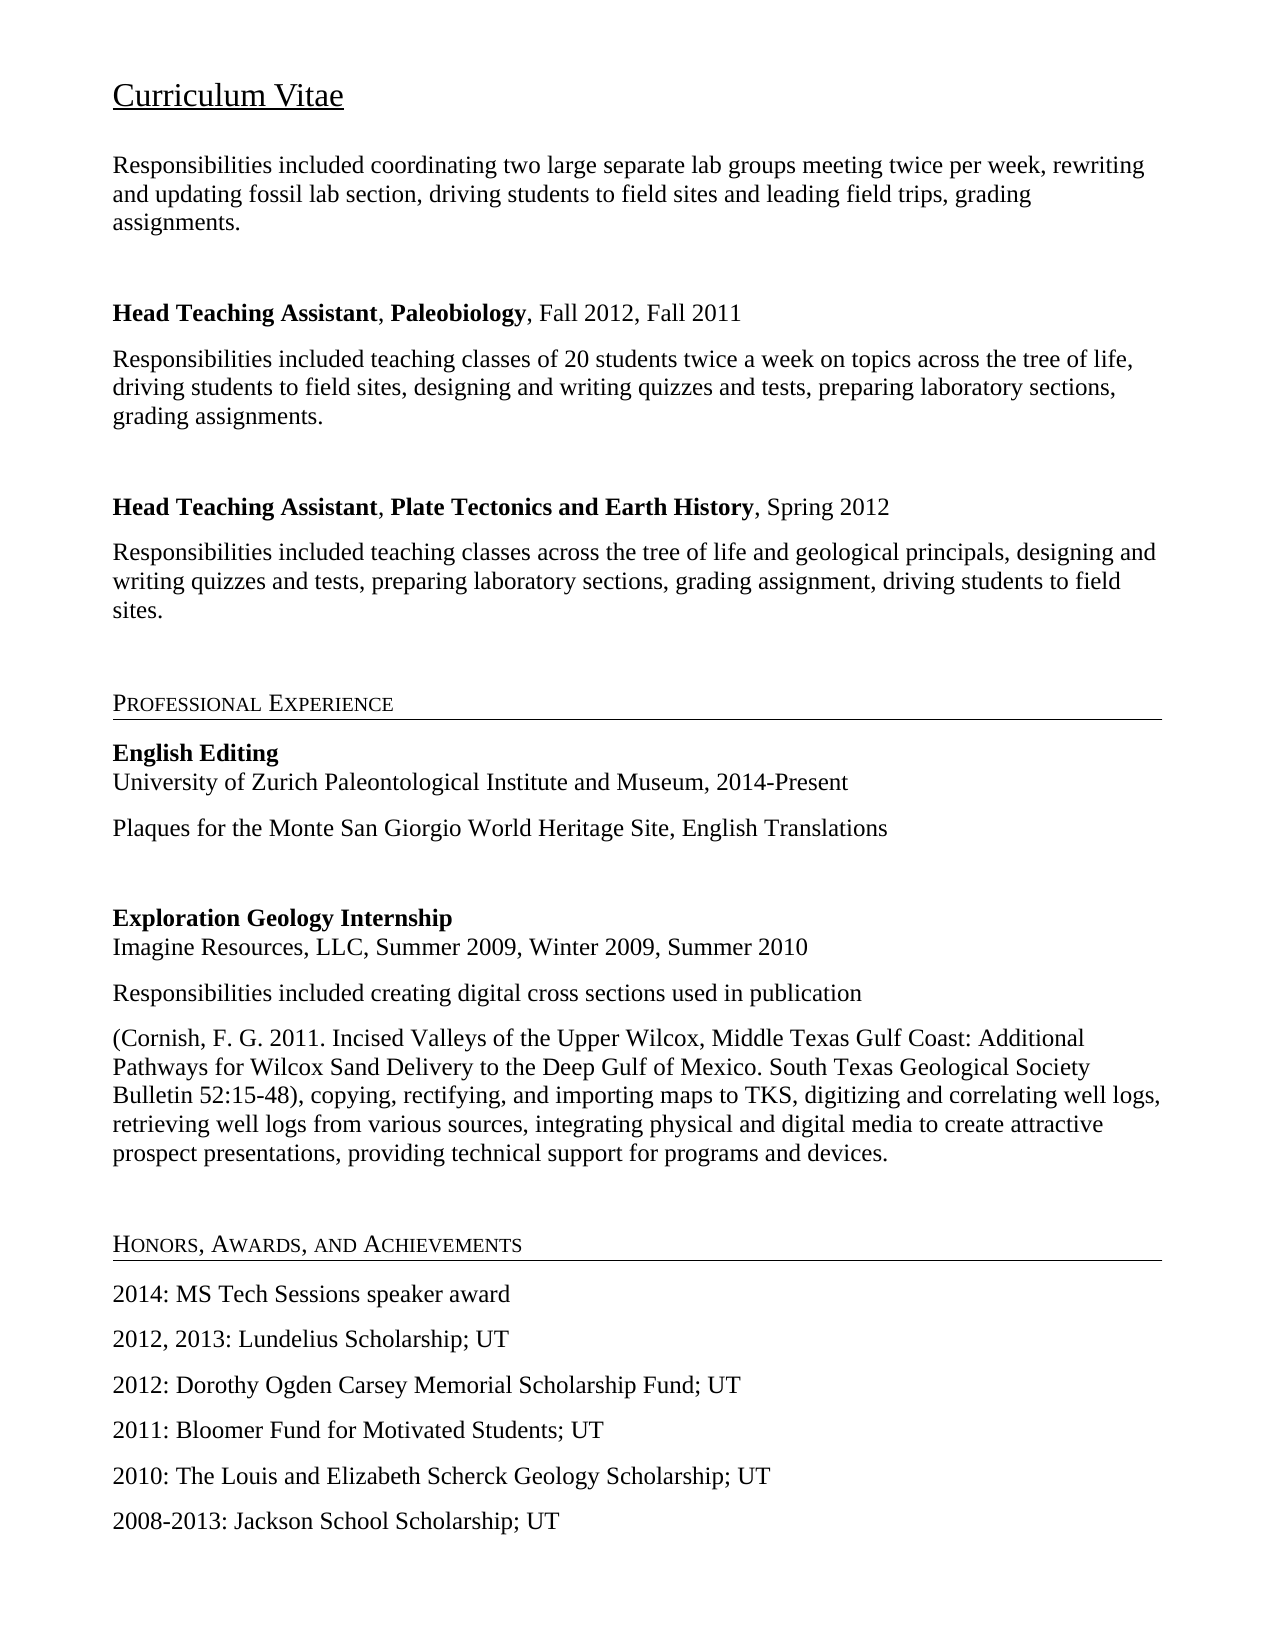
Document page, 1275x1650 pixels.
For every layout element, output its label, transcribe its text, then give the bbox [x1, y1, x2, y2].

text Head Teaching Assistant, Paleobiology, Fall 2012, Fall 2011 [112, 298, 1162, 327]
text 2012, 2013: Lundelius Scholarship; UT [112, 1324, 1162, 1353]
text 2008-2013: Jackson School Scholarship; UT [112, 1506, 1162, 1535]
text English Editing [112, 738, 1162, 767]
text Responsibilities included creating digital cross sections used in publication [112, 978, 1162, 1006]
text Responsibilities included coordinating two large separate lab groups meeting twice per week, rewriting and updating fossil lab section, driving students to field sites and leading field trips, grading assignments. [112, 150, 1162, 236]
text Responsibilities included teaching classes of 20 students twice a week on topics across the tree of life, driving students to field sites, designing and writing quizzes and tests, preparing laboratory sections, grading assignments. [112, 344, 1162, 430]
text 2014: MS Tech Sessions speaker award [112, 1279, 1162, 1308]
text 2011: Bloomer Fund for Motivated Students; UT [112, 1415, 1162, 1444]
text Plaques for the Monte San Giorgio World Heritage Site, English Translations [112, 813, 1162, 841]
text Responsibilities included teaching classes across the tree of life and geological principals, designing and writing quizzes and tests, preparing laboratory sections, grading assignment, driving students to field sites. [112, 537, 1162, 624]
text 2012: Dorothy Ogden Carsey Memorial Scholarship Fund; UT [112, 1370, 1162, 1399]
text Professional Experience [112, 688, 1162, 719]
text Exploration Geology Internship [112, 903, 1162, 932]
text Head Teaching Assistant, Plate Tectonics and Earth History, Spring 2012 [112, 492, 1162, 521]
text Imagine Resources, LLC, Summer 2009, Winter 2009, Summer 2010 [112, 932, 1162, 961]
text Honors, Awards, and Achievements [112, 1229, 1162, 1260]
text 2010: The Louis and Elizabeth Scherck Geology Scholarship; UT [112, 1461, 1162, 1489]
text University of Zurich Paleontological Institute and Museum, 2014-Present [112, 767, 1162, 796]
text (Cornish, F. G. 2011. Incised Valleys of the Upper Wilcox, Middle Texas Gulf Coast: Additional Pathways for Wilcox Sand Delivery to the Deep Gulf of Mexico. South Texas Geological Society Bulletin 52:15-48), copying, rectifying, and importing maps to TKS, digitizing and correlating well logs, retrieving well logs from various sources, integrating physical and digital media to create attractive prospect presentations, providing technical support for programs and devices. [112, 1023, 1162, 1167]
